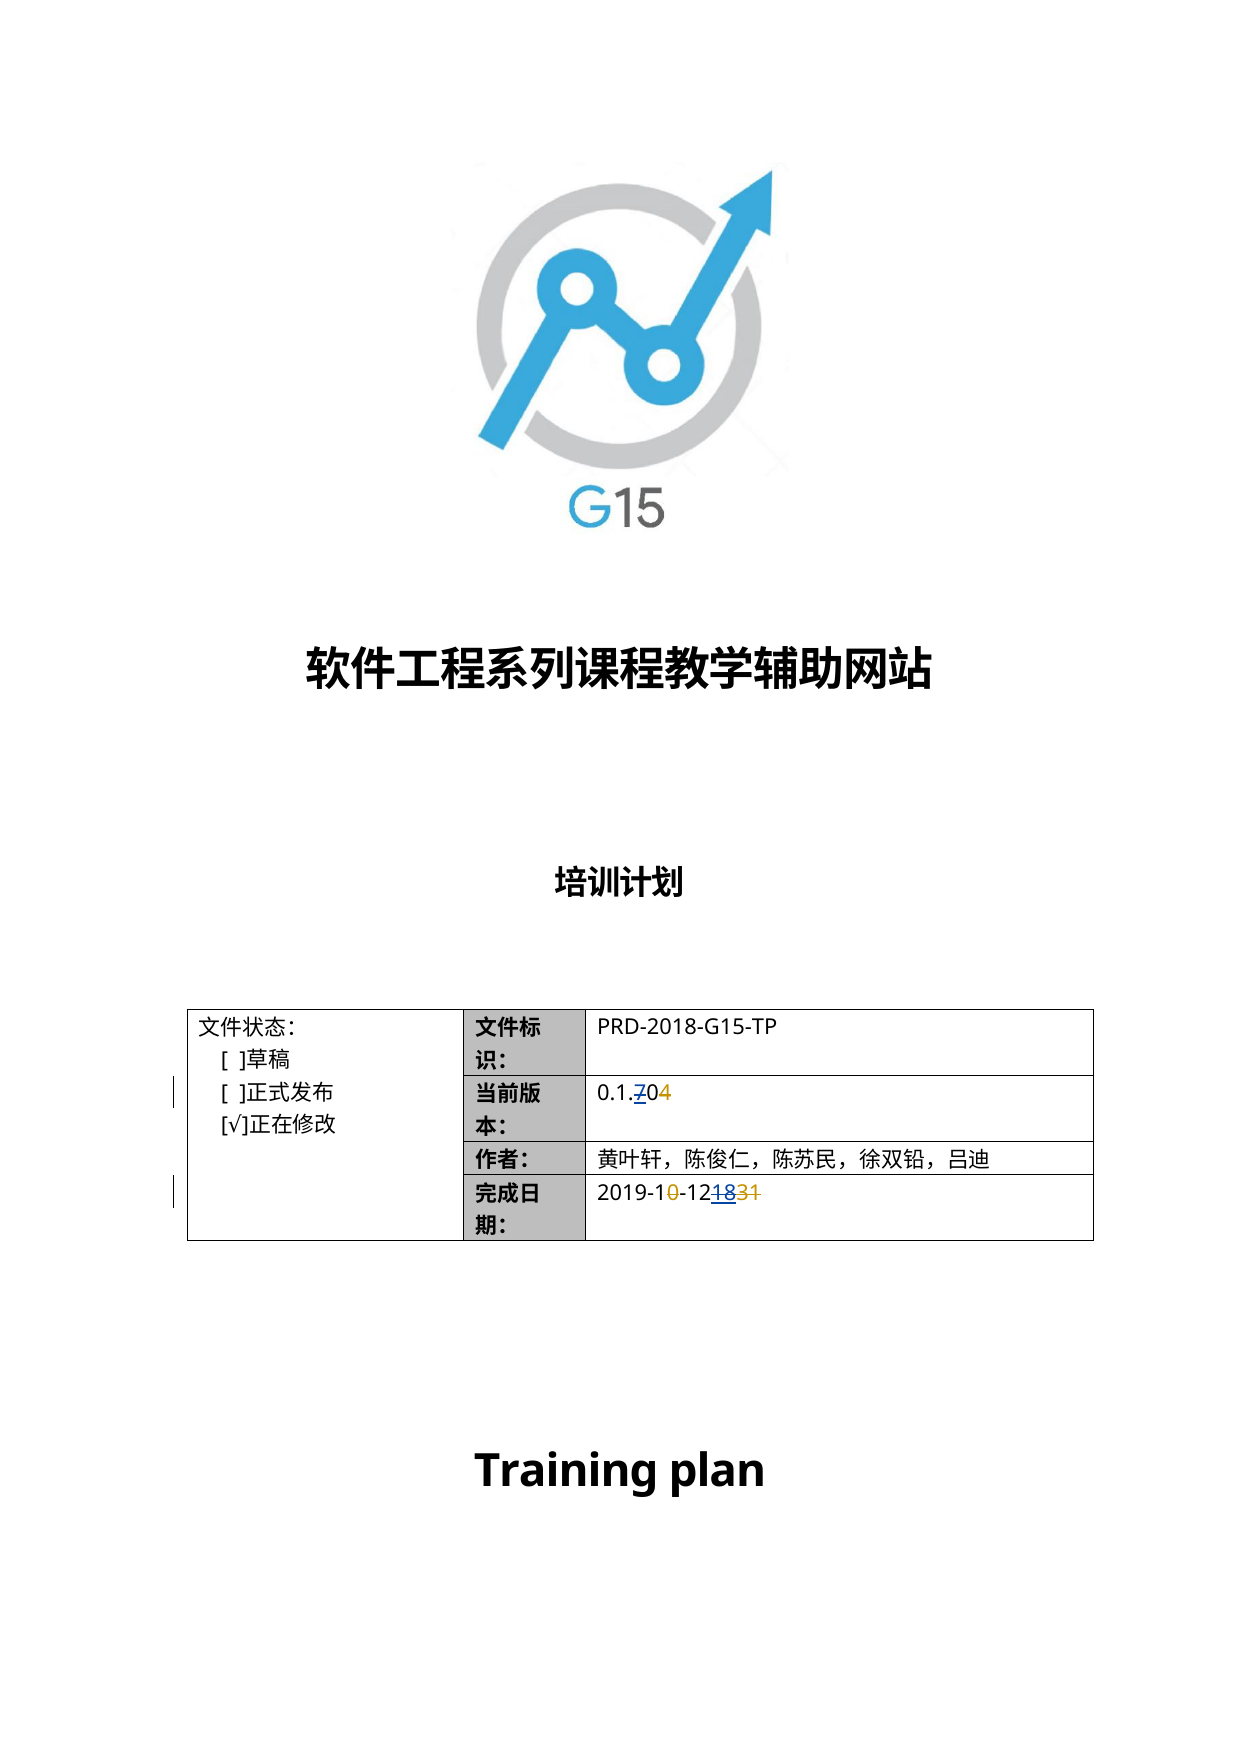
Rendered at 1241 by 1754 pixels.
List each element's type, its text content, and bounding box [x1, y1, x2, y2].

table_header PRD-2018-G15-TP [586, 1010, 1093, 1075]
table_cell 黄叶轩，陈俊仁，陈苏民，徐双铅，吕迪 [586, 1142, 1093, 1174]
list 软件工程系列课程教学辅助网站 [187, 617, 1053, 714]
table_header 文件状态： [ ]草稿 [ ]正式发布 [√]正在修改 [188, 1010, 463, 1240]
table_cell 完成日期： [464, 1175, 585, 1240]
table_cell 当前版本： [464, 1076, 585, 1141]
picture [451, 162, 789, 541]
table_header 文件标识： [464, 1010, 585, 1075]
table_cell 作者： [464, 1142, 585, 1174]
list Training plan [187, 1436, 1053, 1501]
table_cell 2019-1-12 [586, 1175, 1093, 1240]
table_cell 0.1.0 [586, 1076, 1093, 1141]
list 培训计划 [187, 847, 1053, 912]
